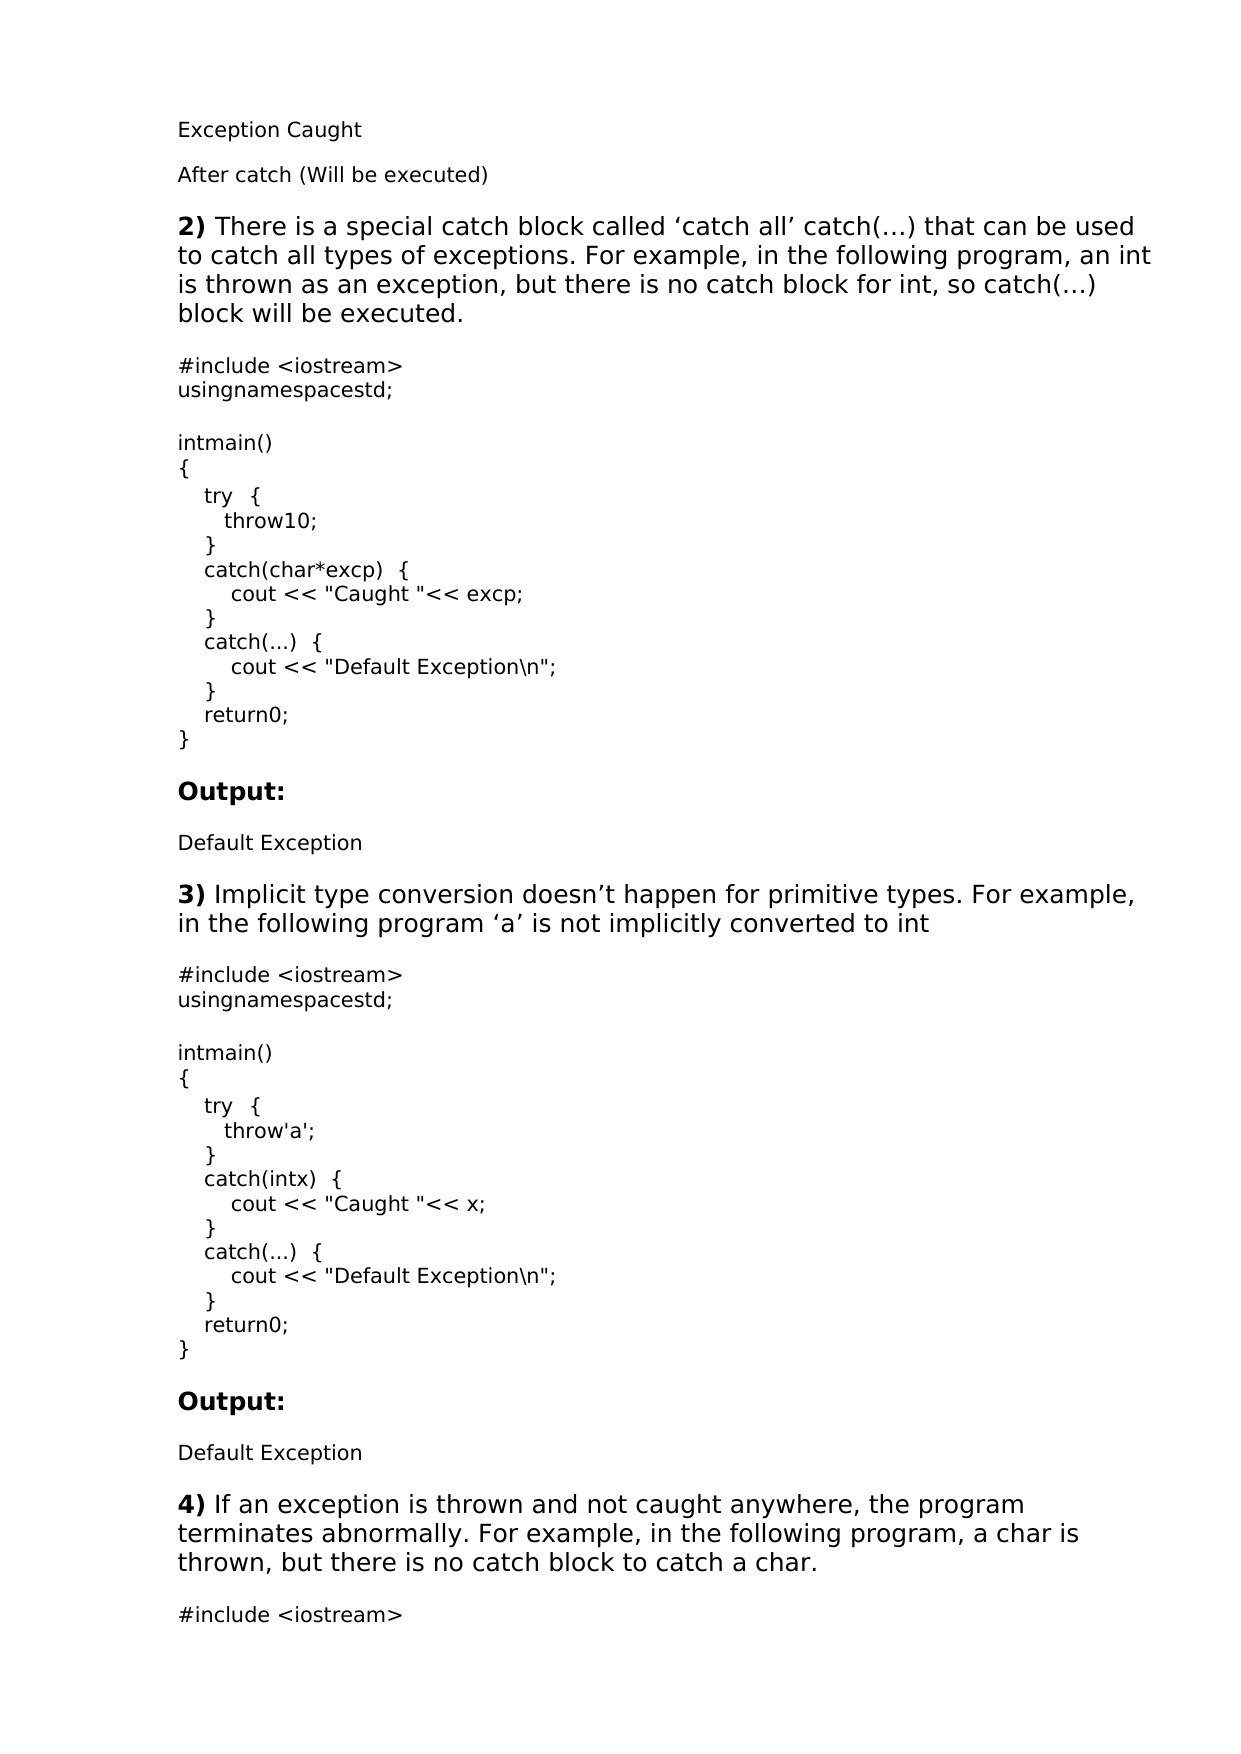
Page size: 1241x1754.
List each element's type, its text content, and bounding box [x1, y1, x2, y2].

text Default Exception [177, 831, 1152, 855]
text Exception Caught [177, 118, 1152, 142]
text 4) If an exception is thrown and not caught anywhere, the program terminates abnormally. For example, in the following program, a char is thrown, but there is no catch block to catch a char. [177, 1490, 1152, 1578]
text 3) Implicit type conversion doesn’t happen for primitive types. For example, in the following program ‘a’ is not implicitly converted to int [177, 880, 1152, 938]
text After catch (Will be executed) [177, 163, 1152, 187]
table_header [177, 1603, 496, 1627]
table_header #include <iostream> usingnamespacestd; intmain() { try { throw10; } catch(char*excp) { cout << "Caught "<< excp; } catch(...) { cout << "Default Exception\n"; } return0; } [177, 354, 643, 752]
text Default Exception [177, 1441, 1152, 1465]
table_header #include <iostream> usingnamespacestd; intmain() { try { throw'a'; } catch(intx) { cout << "Caught "<< x; } catch(...) { cout << "Default Exception\n"; } return0; } [177, 964, 643, 1362]
text 2) There is a special catch block called ‘catch all’ catch(…) that can be used to catch all types of exceptions. For example, in the following program, an int is thrown as an exception, but there is no catch block for int, so catch(…) block will be executed. [177, 212, 1152, 329]
text Output: [177, 1387, 1152, 1416]
text Output: [177, 777, 1152, 806]
